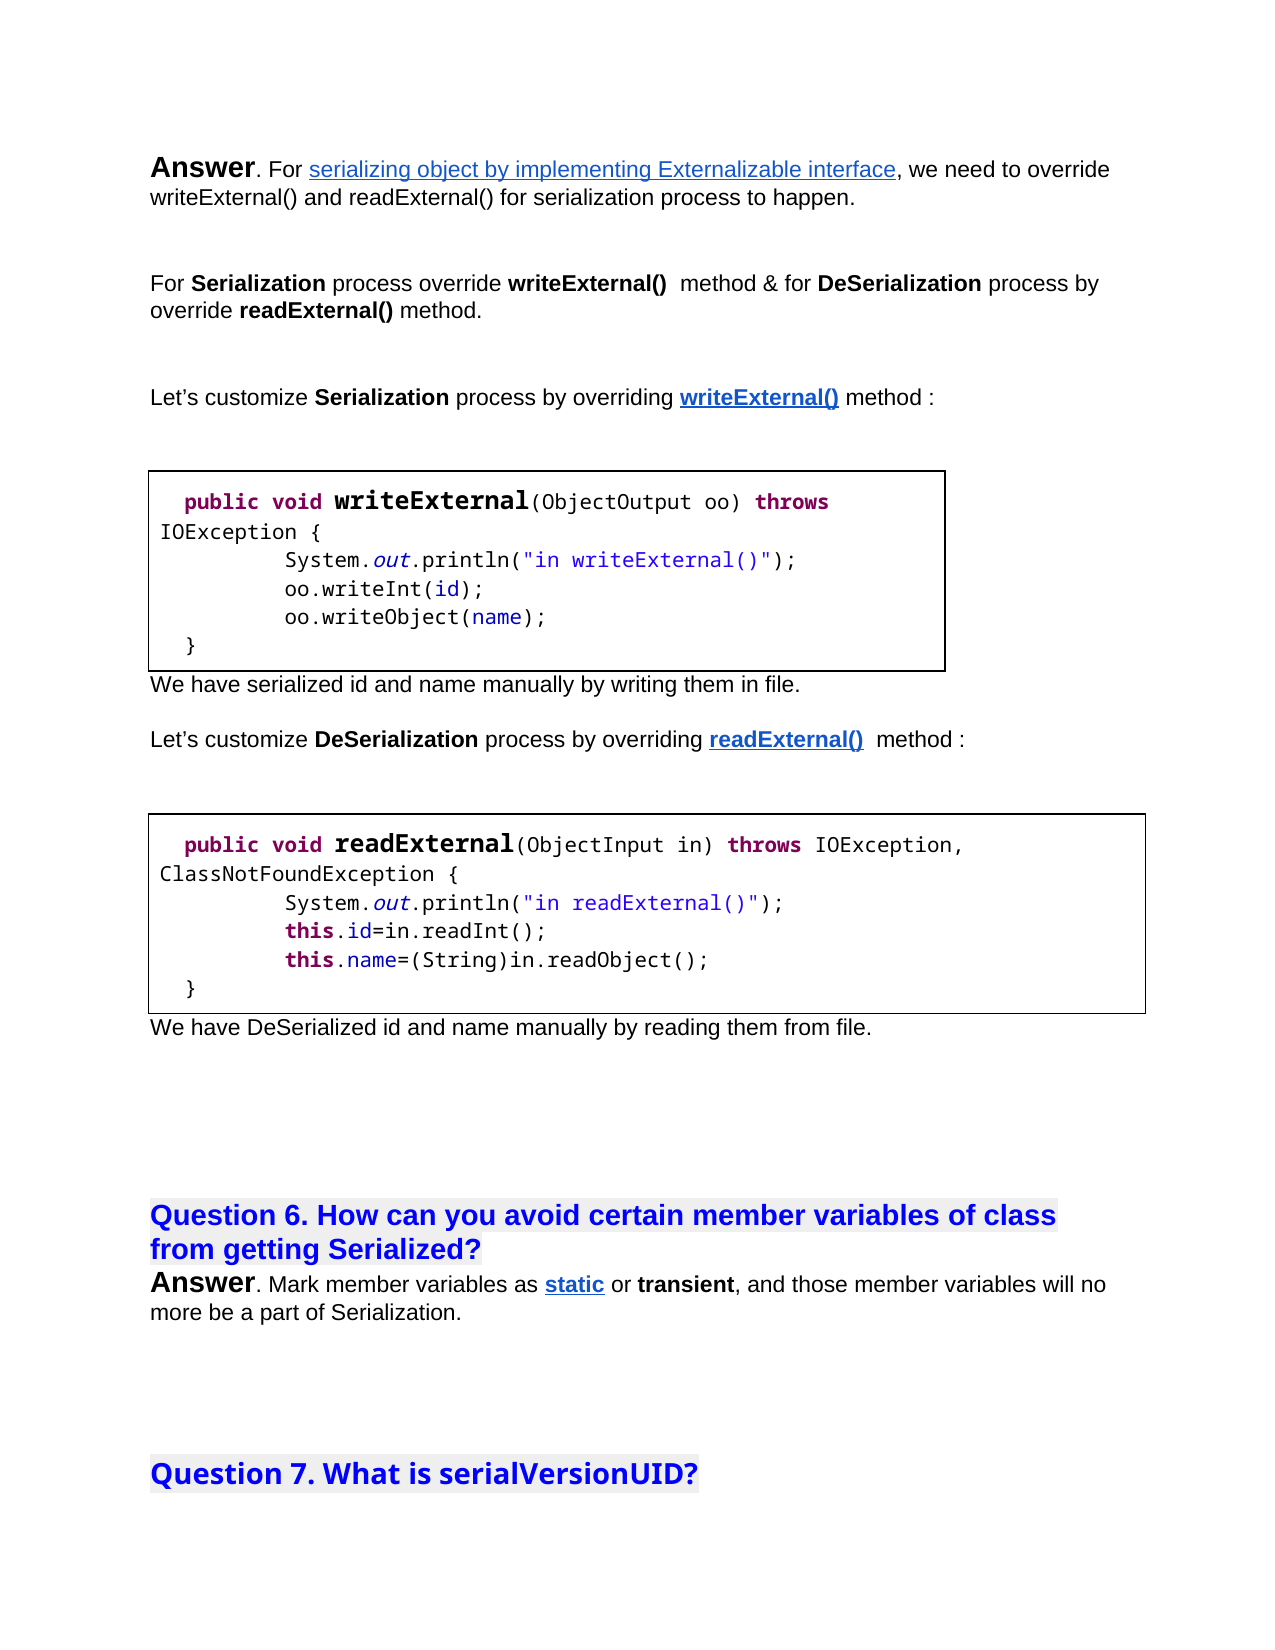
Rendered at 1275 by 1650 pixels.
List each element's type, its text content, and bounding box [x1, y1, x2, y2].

table_header public void readExternal(ObjectInput in) throws IOException, ClassNotFoundException { System.out.println("in readExternal()"); this.id=in.readInt(); this.name=(String)in.readObject(); } [149, 815, 1145, 1013]
text Question 7. What is serialVersionUID? [150, 1453, 1125, 1493]
text We have DeSerialized id and name manually by reading them from file. [150, 1014, 1125, 1041]
text Let’s customize DeSerialization process by overriding readExternal() method : [150, 726, 1125, 753]
text Question 6. How can you avoid certain member variables of class from getting Serialized? [482, 1198, 1125, 1265]
text Let’s customize Serialization process by overriding writeExternal() method : [150, 383, 1125, 410]
table_header public void writeExternal(ObjectOutput oo) throws IOException { System.out.println("in writeExternal()"); oo.writeInt(id); oo.writeObject(name); } [149, 472, 944, 670]
text For Serialization process override writeExternal() method & for DeSerialization process by override readExternal() method. [150, 270, 1125, 323]
text We have serialized id and name manually by writing them in file. [150, 671, 1125, 698]
text Answer. Mark member variables as static or transient, and those member variables will no more be a part of Serialization. [150, 1265, 1125, 1325]
text Answer. For serializing object by implementing Externalizable interface, we need to override writeExternal() and readExternal() for serialization process to happen. [150, 150, 1125, 210]
